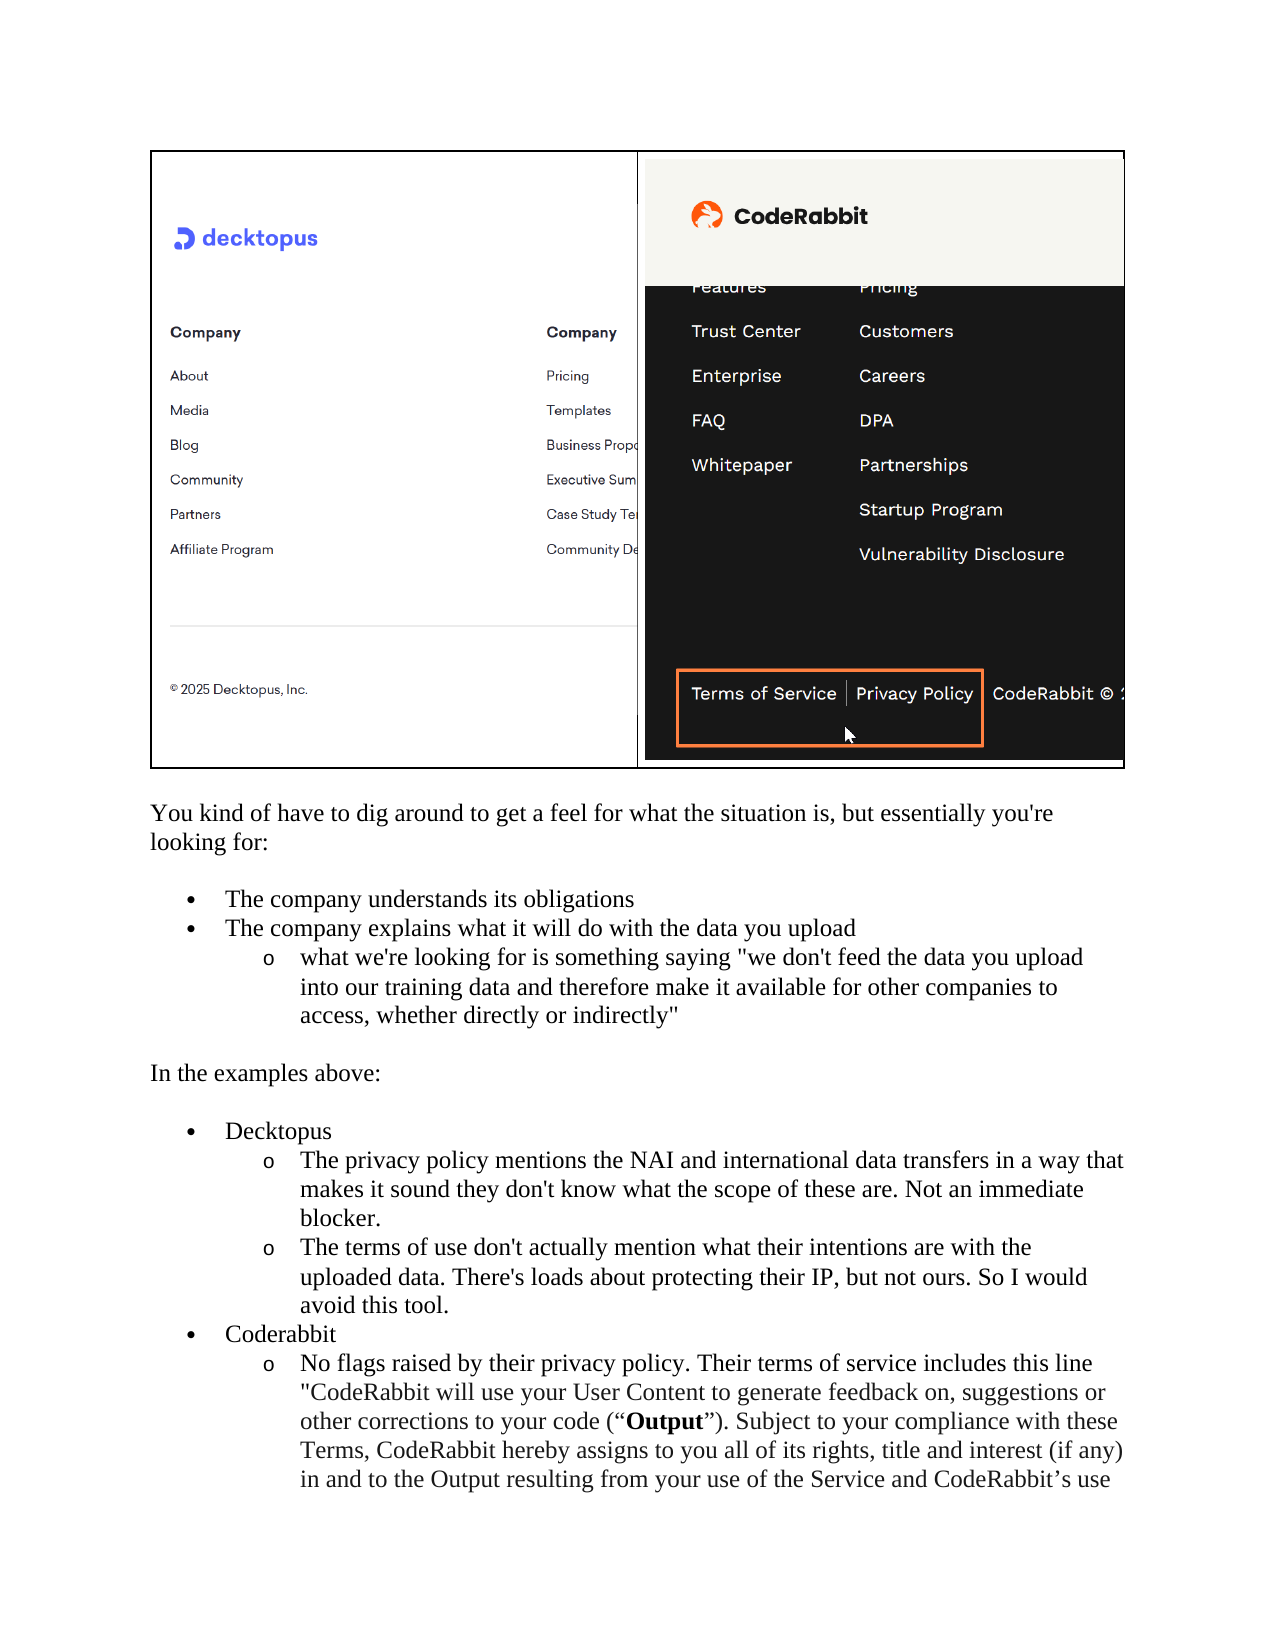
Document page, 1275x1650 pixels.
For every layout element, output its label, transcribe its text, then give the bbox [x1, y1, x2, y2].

list Decktopus [187, 1116, 1125, 1145]
list Coderabbit [187, 1319, 1125, 1348]
text In the examples above: [150, 1058, 1125, 1087]
text You kind of have to dig around to get a feel for what the situation is, but essentially you're looking for: [150, 798, 1125, 855]
table_header [152, 152, 637, 767]
picture [645, 159, 1124, 760]
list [262, 1348, 1125, 1492]
list The company understands its obligations [187, 884, 1125, 913]
list The company explains what it will do with the data you upload [187, 913, 1125, 942]
list The terms of use don't actually mention what their intentions are with the uploaded data. There's loads about protecting their IP, but not ours. So I would avoid this tool. [262, 1232, 1125, 1319]
table_header [638, 152, 1123, 767]
list The privacy policy mentions the NAI and international data transfers in a way that makes it sound they don't know what the scope of these are. Not an immediate blocker. [262, 1145, 1125, 1232]
picture [158, 204, 638, 715]
list what we're looking for is something saying "we don't feed the data you upload into our training data and therefore make it available for other companies to access, whether directly or indirectly" [262, 942, 1125, 1029]
